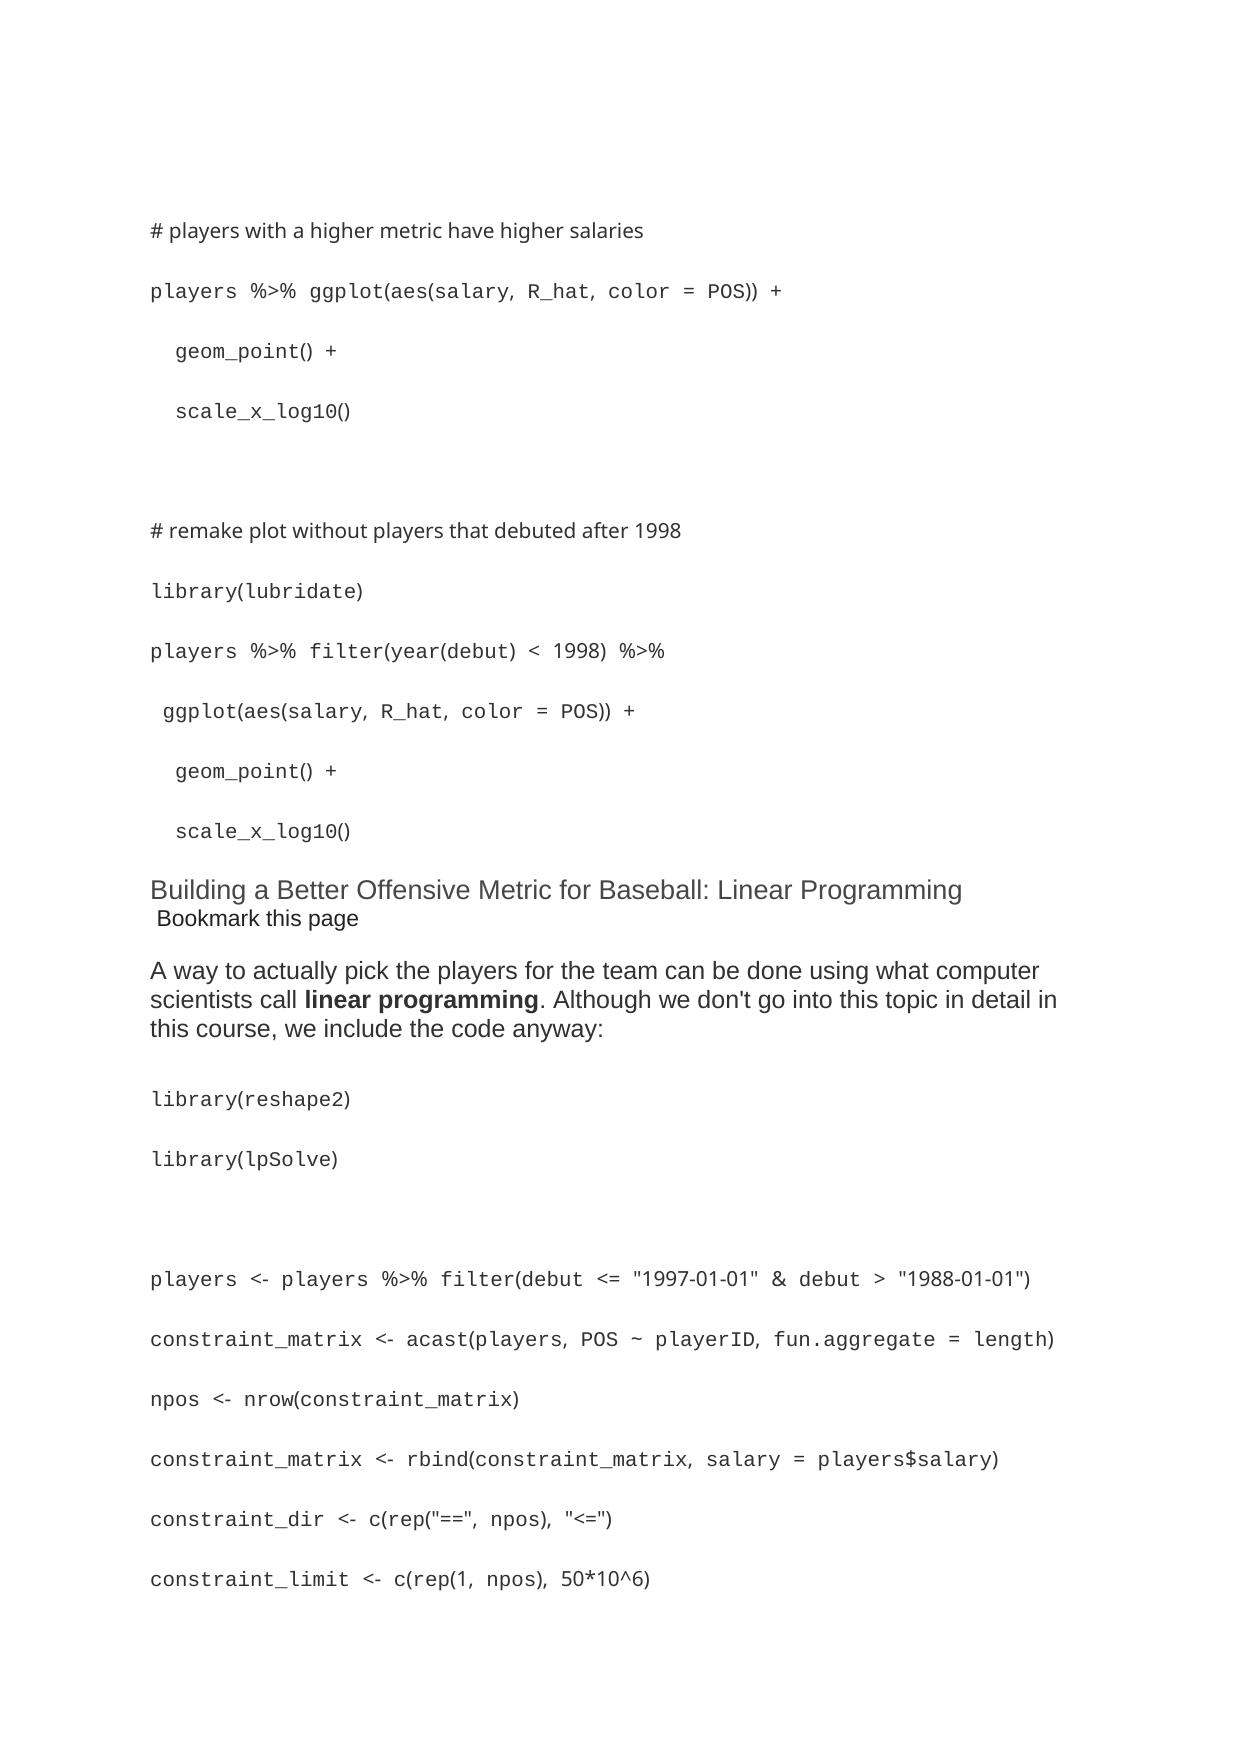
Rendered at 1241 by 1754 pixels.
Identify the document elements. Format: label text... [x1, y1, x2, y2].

text geom_point() + [150, 750, 1090, 785]
text # remake plot without players that debuted after 1998 [150, 510, 1090, 545]
text scale_x_log10() [150, 810, 1090, 845]
text constraint_matrix <- acast(players, POS ~ playerID, fun.aggregate = length) [150, 1318, 1090, 1353]
text Bookmark this page [150, 905, 1090, 931]
text ggplot(aes(salary, R_hat, color = POS)) + [150, 690, 1090, 725]
text players <- players %>% filter(debut <= "1997-01-01" & debut > "1988-01-01") [150, 1258, 1090, 1293]
text A way to actually pick the players for the team can be done using what computer scientists call linear programming. Although we don't go into this topic in detail in this course, we include the code anyway: [150, 956, 1090, 1042]
text library(lubridate) [150, 570, 1090, 605]
text library(lpSolve) [150, 1138, 1090, 1173]
text scale_x_log10() [150, 390, 1090, 425]
text npos <- nrow(constraint_matrix) [150, 1378, 1090, 1413]
text players %>% ggplot(aes(salary, R_hat, color = POS)) + [150, 270, 1090, 305]
text constraint_matrix <- rbind(constraint_matrix, salary = players$salary) [150, 1438, 1090, 1473]
subtitle Building a Better Offensive Metric for Baseball: Linear Programming [150, 870, 1090, 905]
text # players with a higher metric have higher salaries [150, 210, 1090, 245]
text library(reshape2) [150, 1078, 1090, 1113]
text players %>% filter(year(debut) < 1998) %>% [150, 630, 1090, 665]
text geom_point() + [150, 330, 1090, 365]
text constraint_limit <- c(rep(1, npos), 50*10^6) [150, 1558, 1090, 1593]
text constraint_dir <- c(rep("==", npos), "<=") [150, 1498, 1090, 1533]
